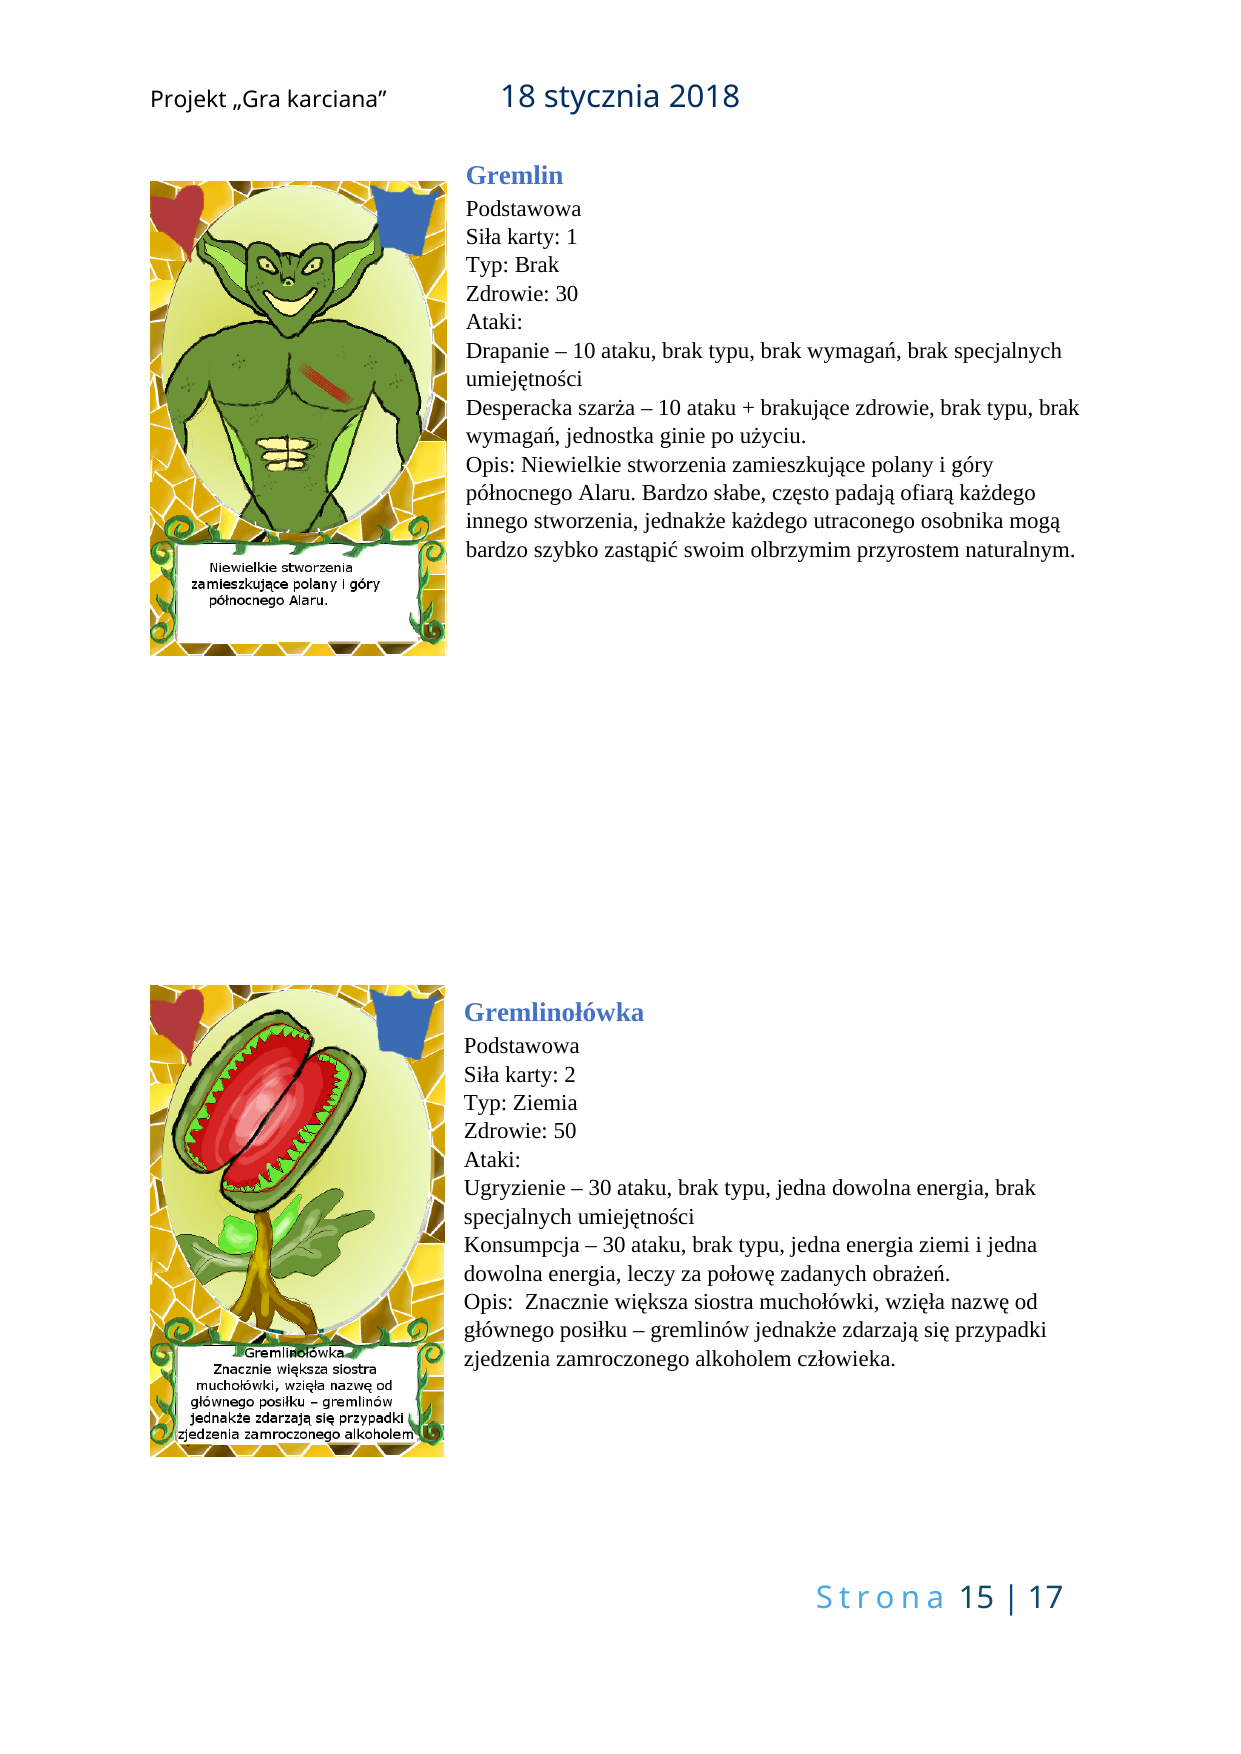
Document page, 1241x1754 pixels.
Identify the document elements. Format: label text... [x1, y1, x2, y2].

subtitle Gremlin [150, 159, 1090, 190]
picture [150, 985, 445, 1457]
text Podstawowa Siła karty: 2 Typ: Ziemia Zdrowie: 50 Ataki: Ugryzienie – 30 ataku, brak typu, jedna dowolna energia, brak specjalnych umiejętności Konsumpcja – 30 ataku, brak typu, jedna energia ziemi i jedna dowolna energia, leczy za połowę zadanych obrażeń. Opis: Znacznie większa siostra muchołówki, wzięła nazwę od głównego posiłku – gremlinów jednakże zdarzają się przypadki zjedzenia zamroczonego alkoholem człowieka. [445, 1032, 1090, 1371]
picture [150, 181, 447, 656]
subtitle Gremlinołówka [445, 996, 1090, 1028]
